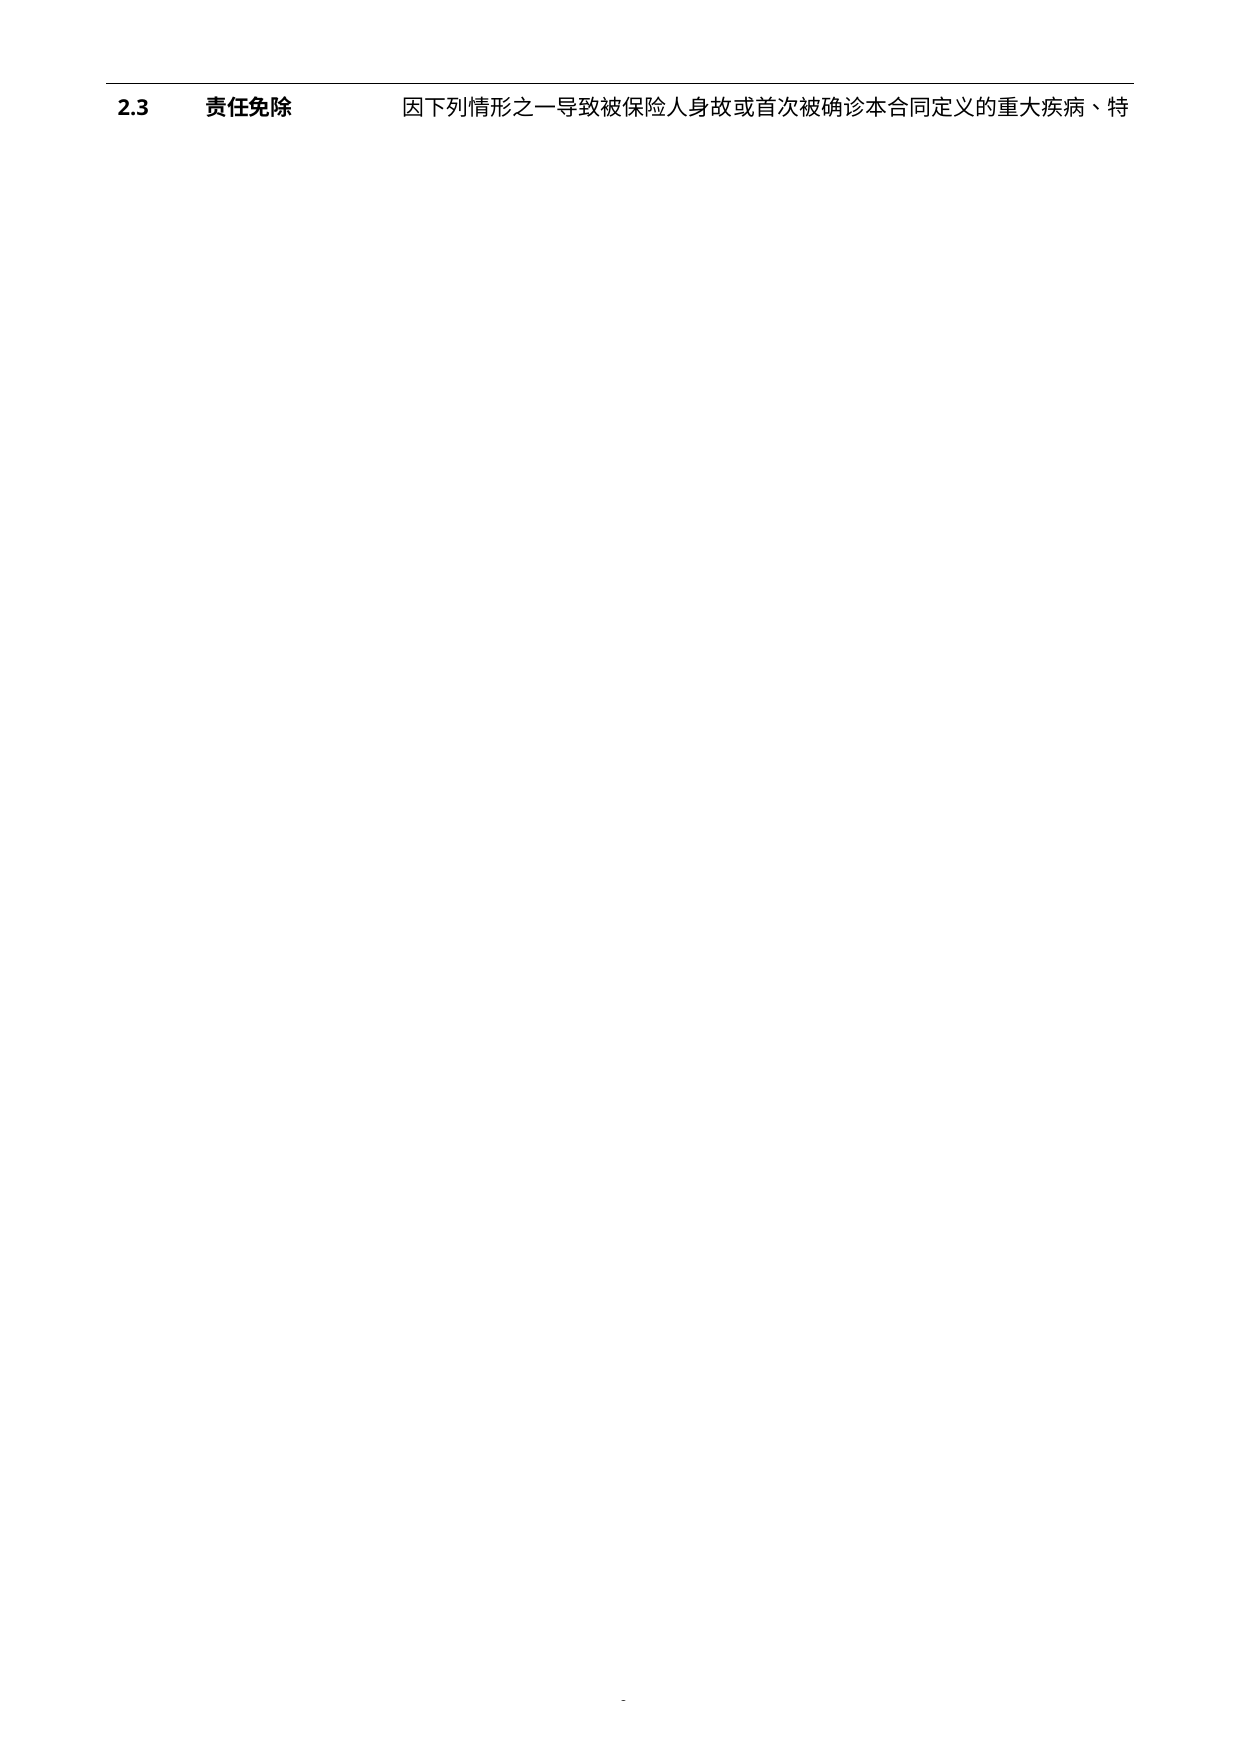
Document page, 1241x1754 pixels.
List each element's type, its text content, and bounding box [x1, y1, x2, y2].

text 2.3 责任免除 因下列情形之一导致被保险人身故或首次被确诊本合同定义的重大疾病、特 [117, 92, 1148, 121]
